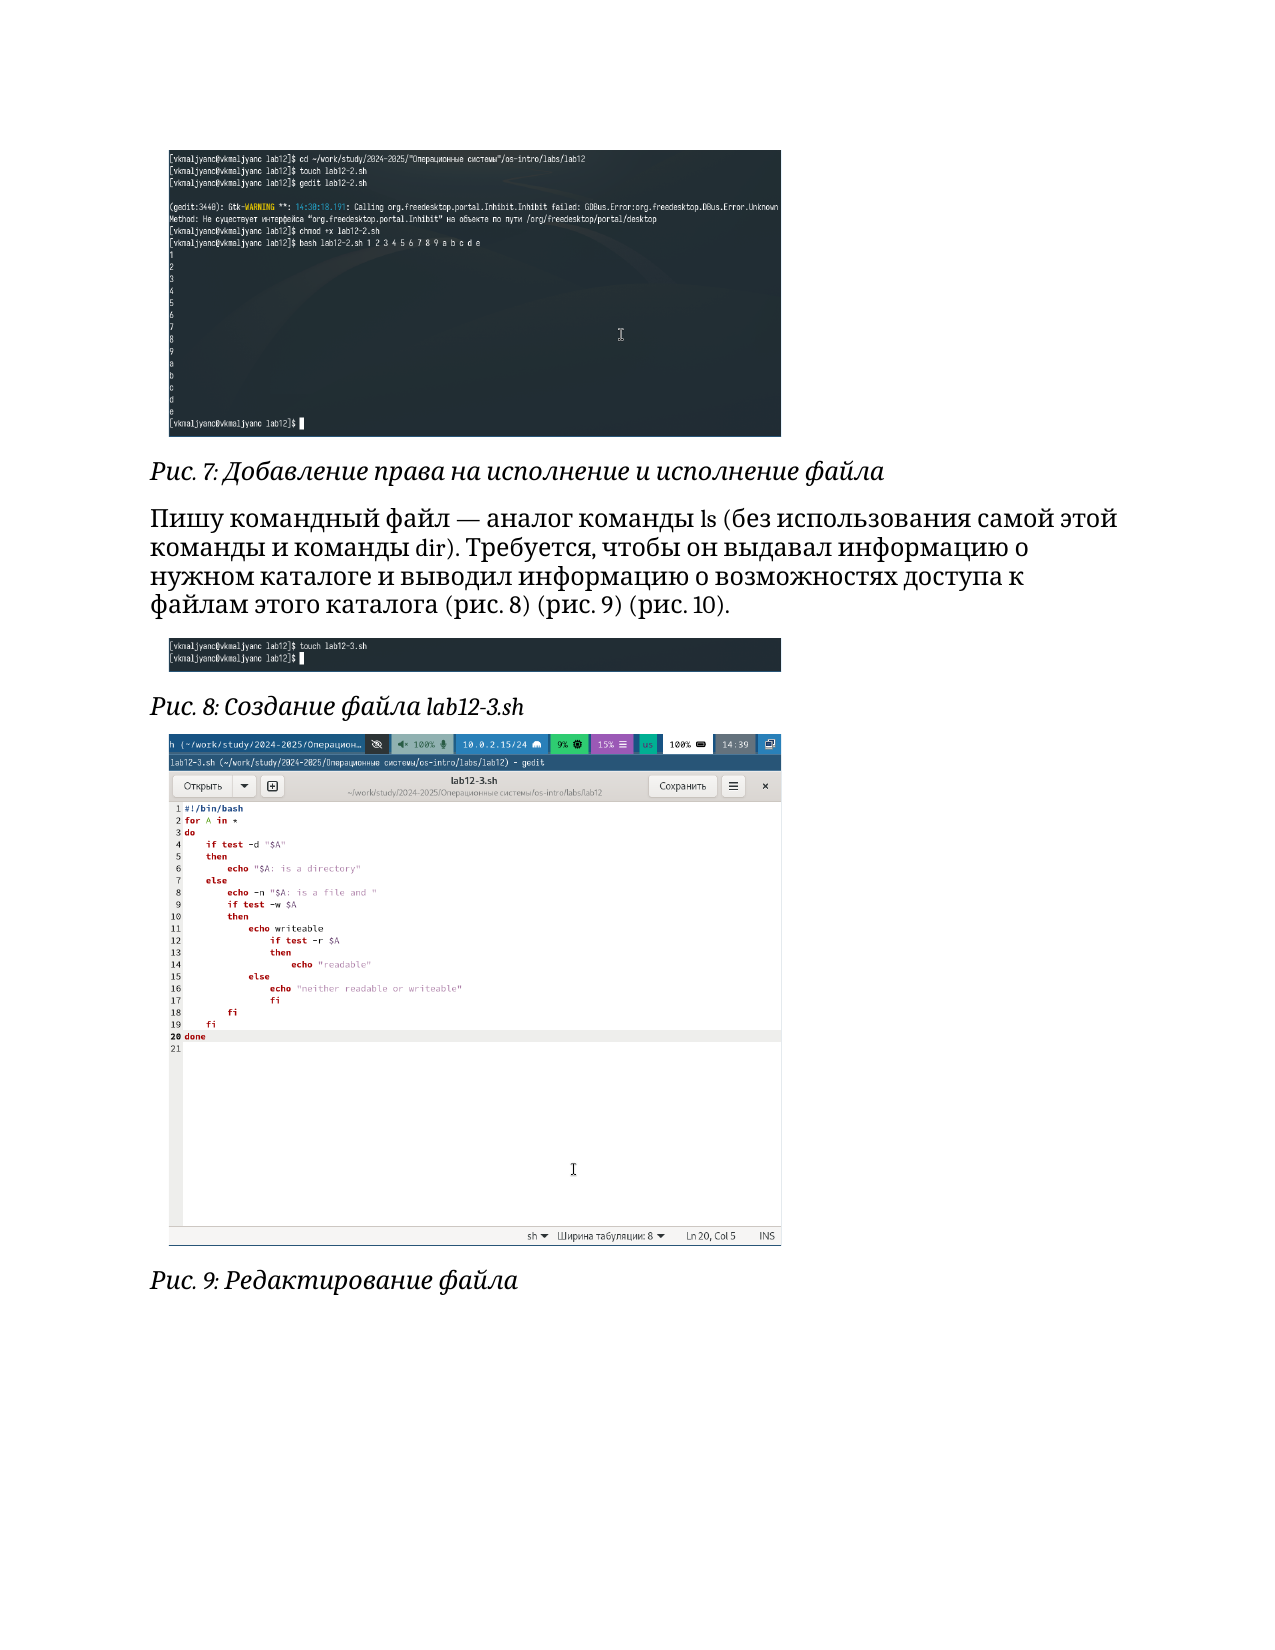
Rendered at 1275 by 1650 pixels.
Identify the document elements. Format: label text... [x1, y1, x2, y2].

text Рис. 7: Добавление права на исполнение и исполнение файла [150, 457, 1125, 486]
picture [168, 734, 782, 1246]
text Рис. 8: Cоздание файла lab12-3.sh [150, 693, 1125, 722]
picture [168, 638, 782, 672]
text Пишу командный файл — аналог команды ls (без использования самой этой команды и команды dir). Требуется, чтобы он выдавал информацию о нужном каталоге и выводил информацию о возможностях доступа к файлам этого каталога (рис. 8) (рис. 9) (рис. 10). [150, 505, 1125, 620]
text Рис. 9: Редактирование файла [150, 1267, 1125, 1296]
picture [168, 150, 782, 437]
